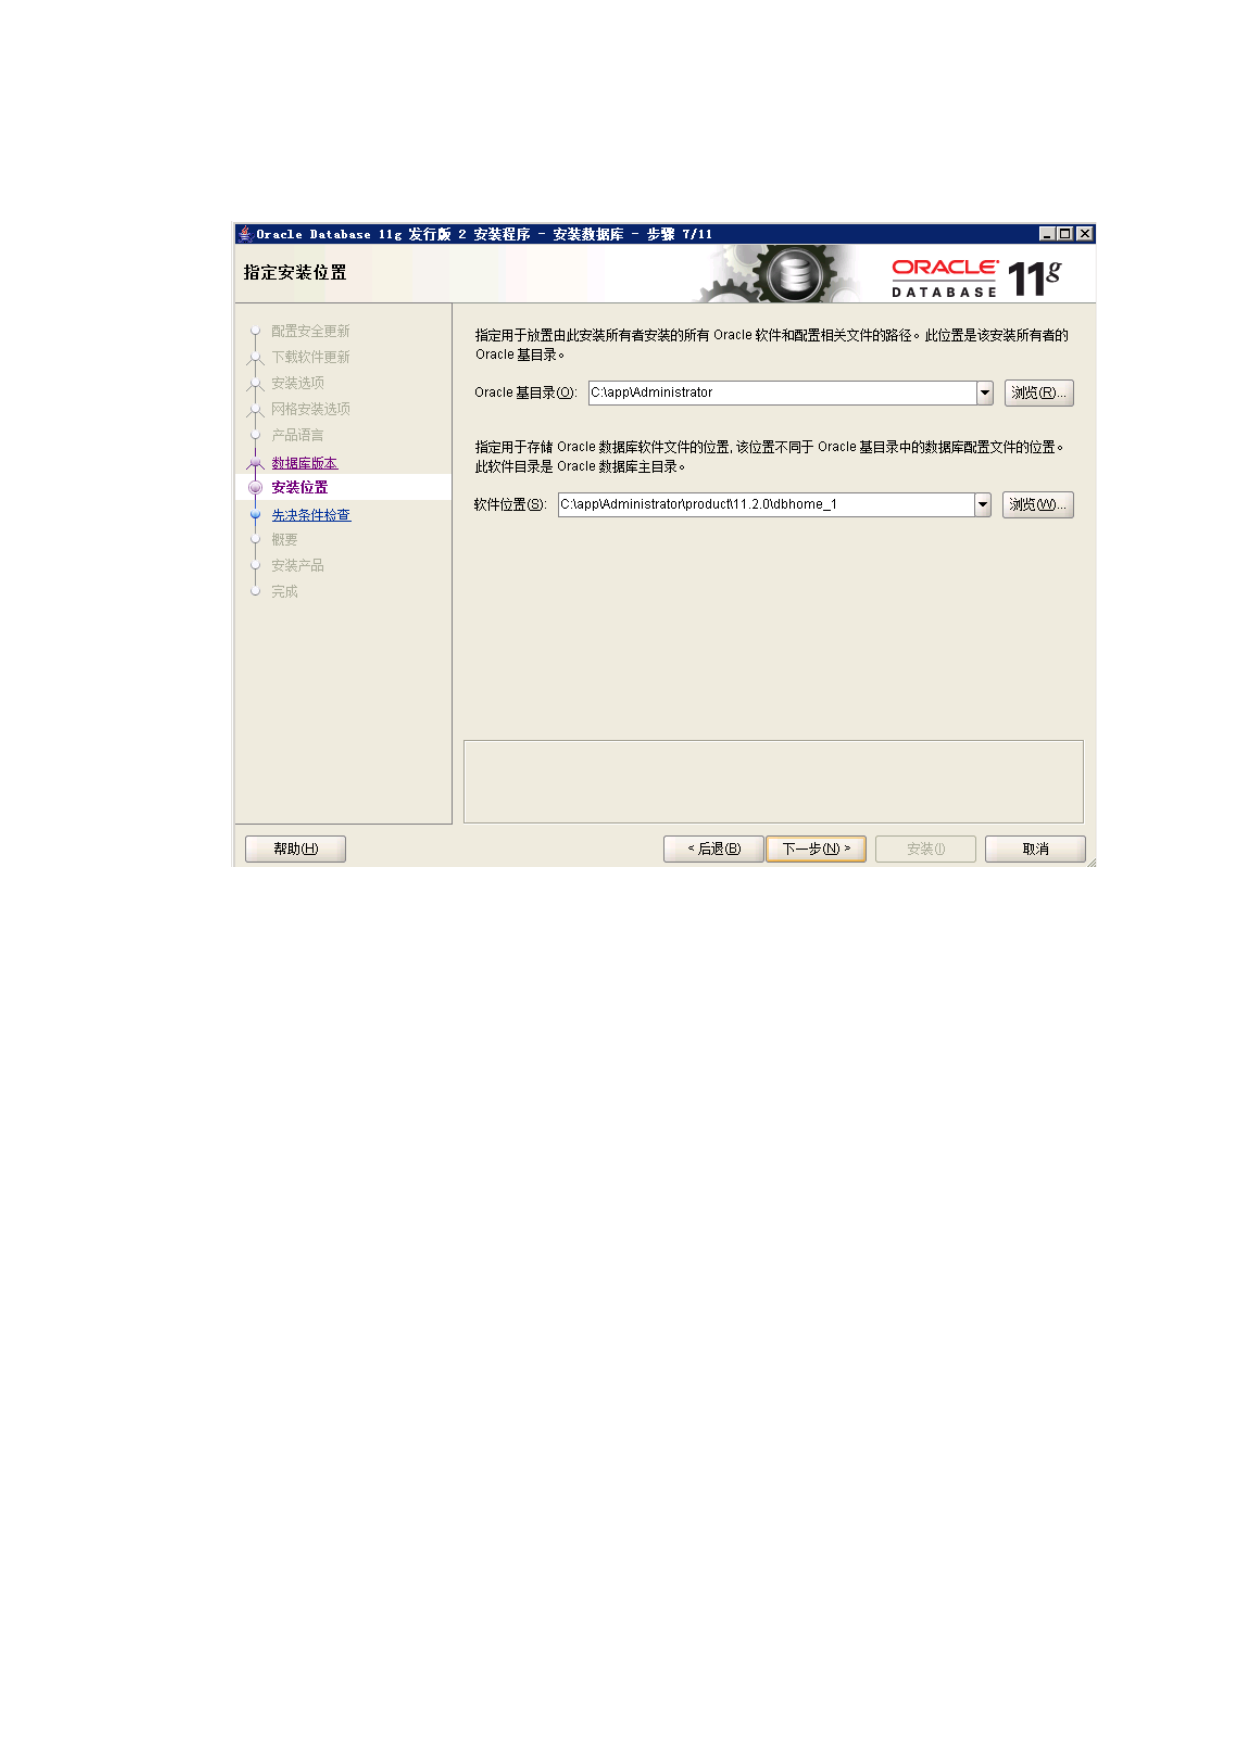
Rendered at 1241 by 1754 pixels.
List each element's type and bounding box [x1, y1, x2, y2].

picture [231, 221, 1097, 867]
